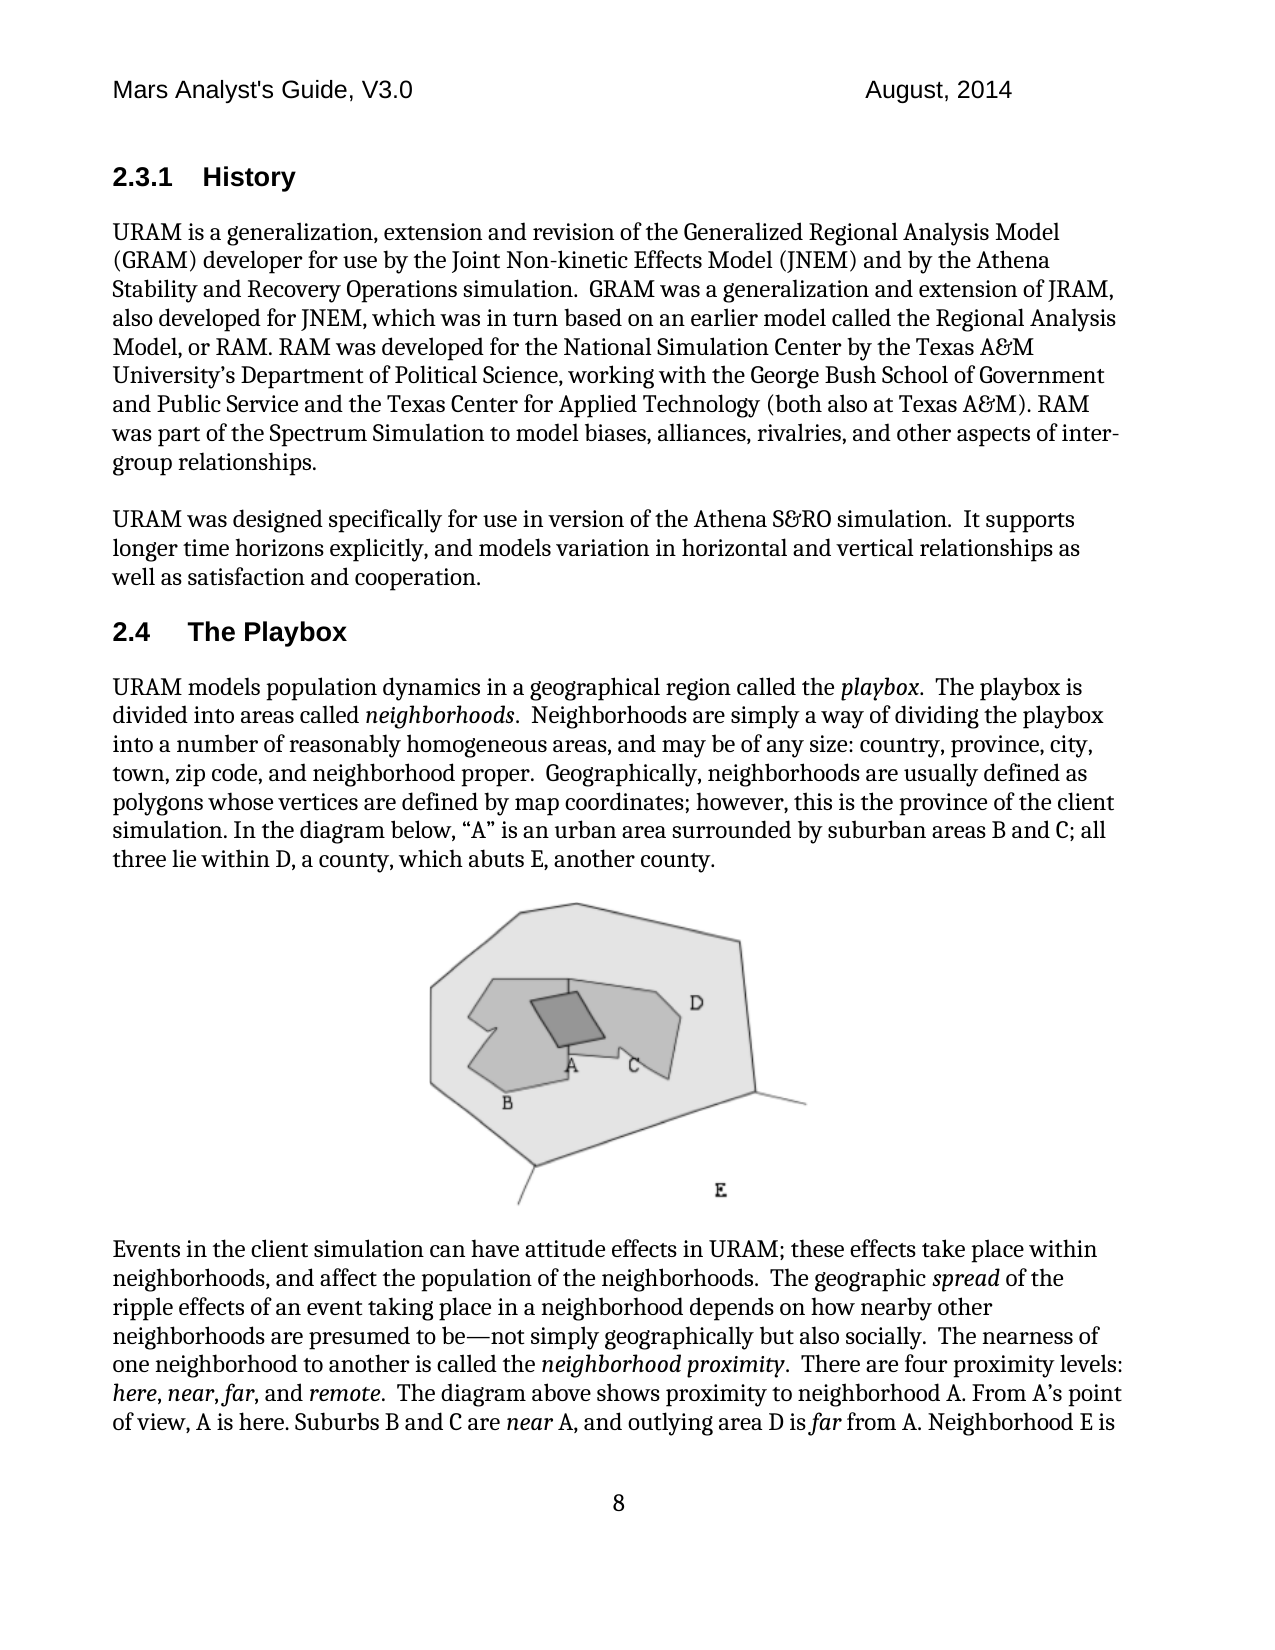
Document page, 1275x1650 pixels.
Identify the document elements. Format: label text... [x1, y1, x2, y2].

picture [429, 902, 808, 1207]
text URAM is a generalization, extension and revision of the Generalized Regional Analysis Model (GRAM) developer for use by the Joint Non-kinetic Effects Model (JNEM) and by the Athena Stability and Recovery Operations simulation. GRAM was a generalization and extension of JRAM, also developed for JNEM, which was in turn based on an earlier model called the Regional Analysis Model, or RAM. RAM was developed for the National Simulation Center by the Texas A&M University’s Department of Political Science, working with the George Bush School of Government and Public Service and the Texas Center for Applied Technology (both also at Texas A&M). RAM was part of the Spectrum Simulation to model biases, alliances, rivalries, and other aspects of inter-group relationships. [112, 217, 1125, 476]
subtitle History [112, 161, 1125, 192]
text URAM was designed specifically for use in version of the Athena S&RO simulation. It supports longer time horizons explicitly, and models variation in horizontal and vertical relationships as well as satisfaction and cooperation. [112, 505, 1125, 591]
text URAM models population dynamics in a geographical region called the playbox. The playbox is divided into areas called neighborhoods. Neighborhoods are simply a way of dividing the playbox into a number of reasonably homogeneous areas, and may be of any size: country, province, city, town, zip code, and neighborhood proper. Geographically, neighborhoods are usually defined as polygons whose vertices are defined by map coordinates; however, this is the province of the client simulation. In the diagram below, “A” is an urban area surrounded by suburban areas B and C; all three lie within D, a county, which abuts E, another county. [112, 672, 1125, 874]
subtitle The Playbox [112, 616, 1125, 647]
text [112, 1235, 1125, 1437]
